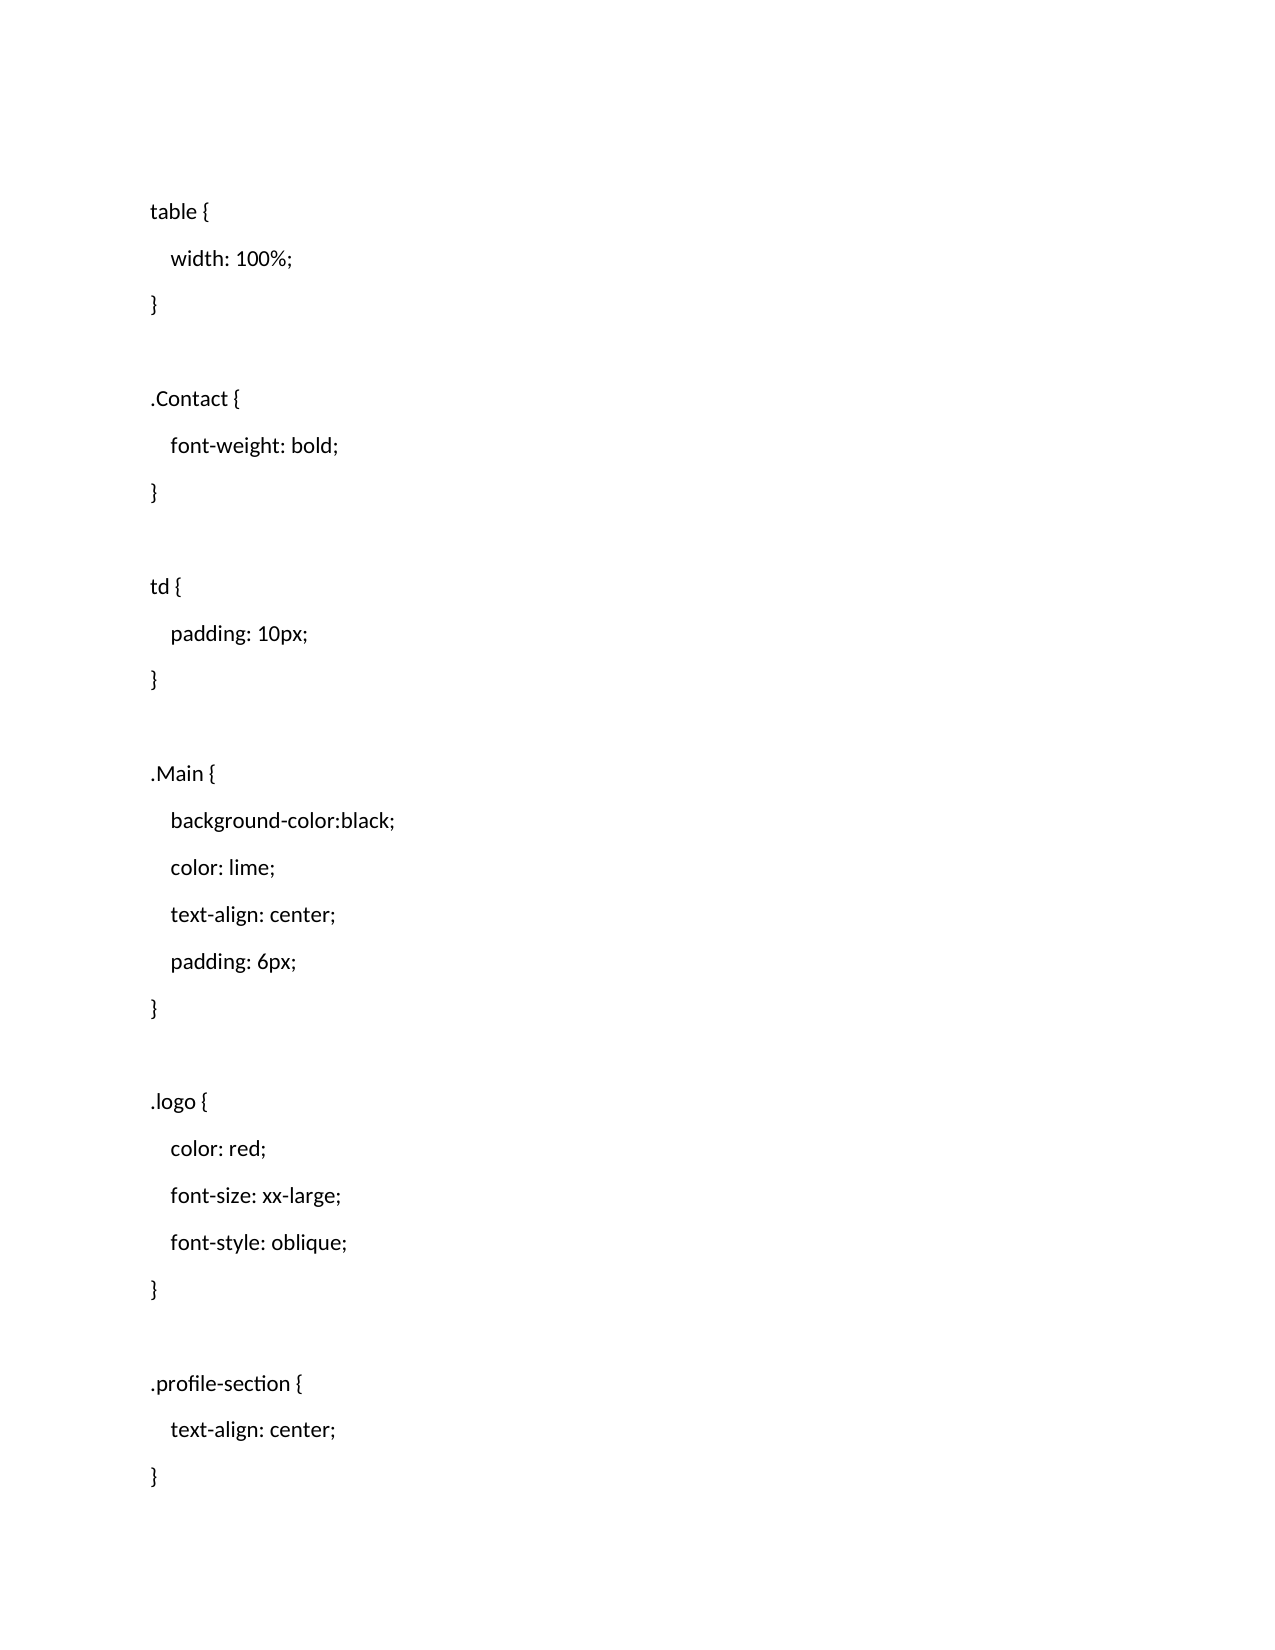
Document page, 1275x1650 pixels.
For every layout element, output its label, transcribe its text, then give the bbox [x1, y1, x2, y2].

text text-align: center; [150, 900, 1125, 928]
text } [150, 1462, 1125, 1491]
text .logo { [150, 1087, 1125, 1116]
text } [150, 478, 1125, 506]
text font-style: oblique; [150, 1228, 1125, 1256]
text background-color:black; [150, 806, 1125, 834]
text padding: 6px; [150, 947, 1125, 975]
text table { [150, 197, 1125, 225]
text td { [150, 572, 1125, 600]
text .Main { [150, 759, 1125, 787]
text } [150, 666, 1125, 694]
text text-align: center; [150, 1416, 1125, 1444]
text width: 100%; [150, 244, 1125, 272]
text color: red; [150, 1134, 1125, 1162]
text } [150, 1275, 1125, 1303]
text } [150, 994, 1125, 1022]
text font-weight: bold; [150, 431, 1125, 459]
text .Contact { [150, 384, 1125, 412]
text font-size: xx-large; [150, 1181, 1125, 1209]
text color: lime; [150, 853, 1125, 881]
text } [150, 291, 1125, 319]
text .profile-section { [150, 1369, 1125, 1397]
text padding: 10px; [150, 619, 1125, 647]
